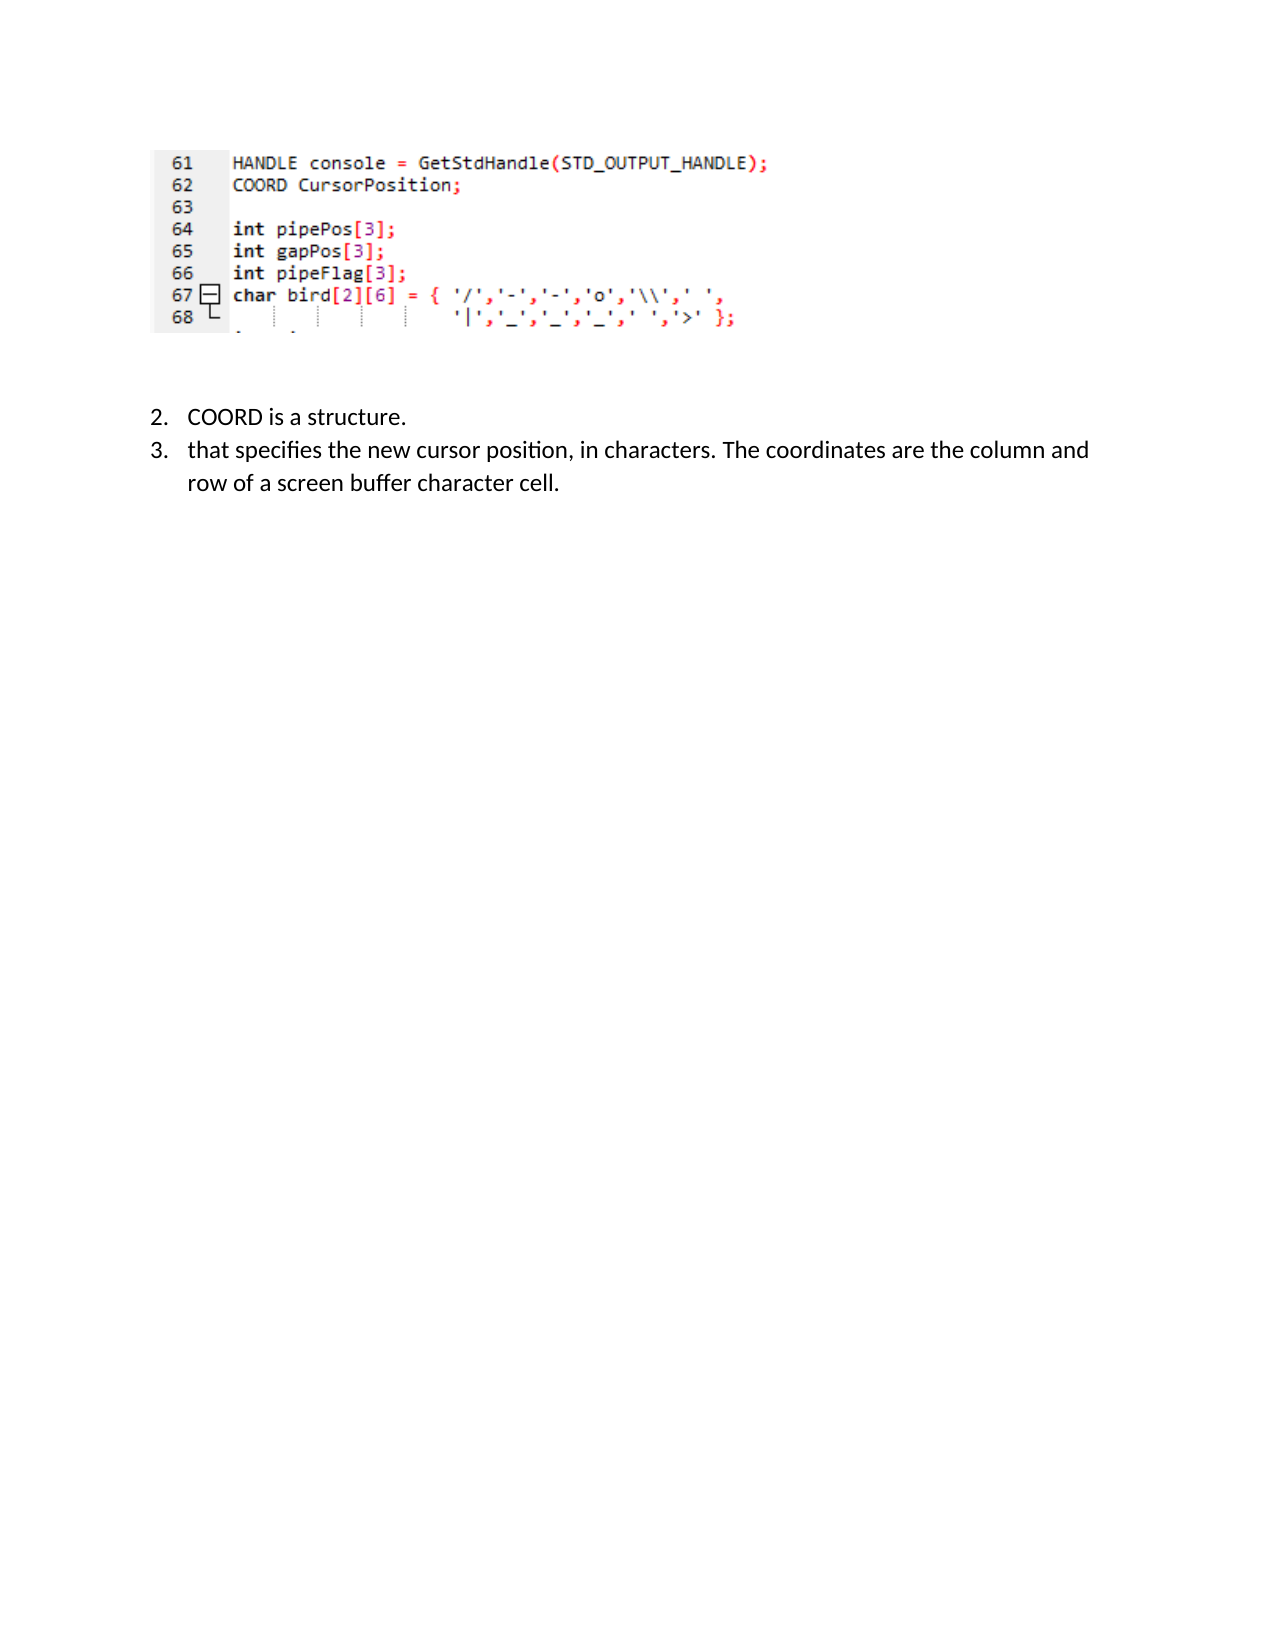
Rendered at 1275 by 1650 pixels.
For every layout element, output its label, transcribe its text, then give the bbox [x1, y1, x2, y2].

list that specifies the new cursor position, in characters. The coordinates are the column and row of a screen buffer character cell. [150, 434, 1125, 498]
list COORD is a structure. [150, 401, 1125, 432]
picture [150, 150, 771, 333]
